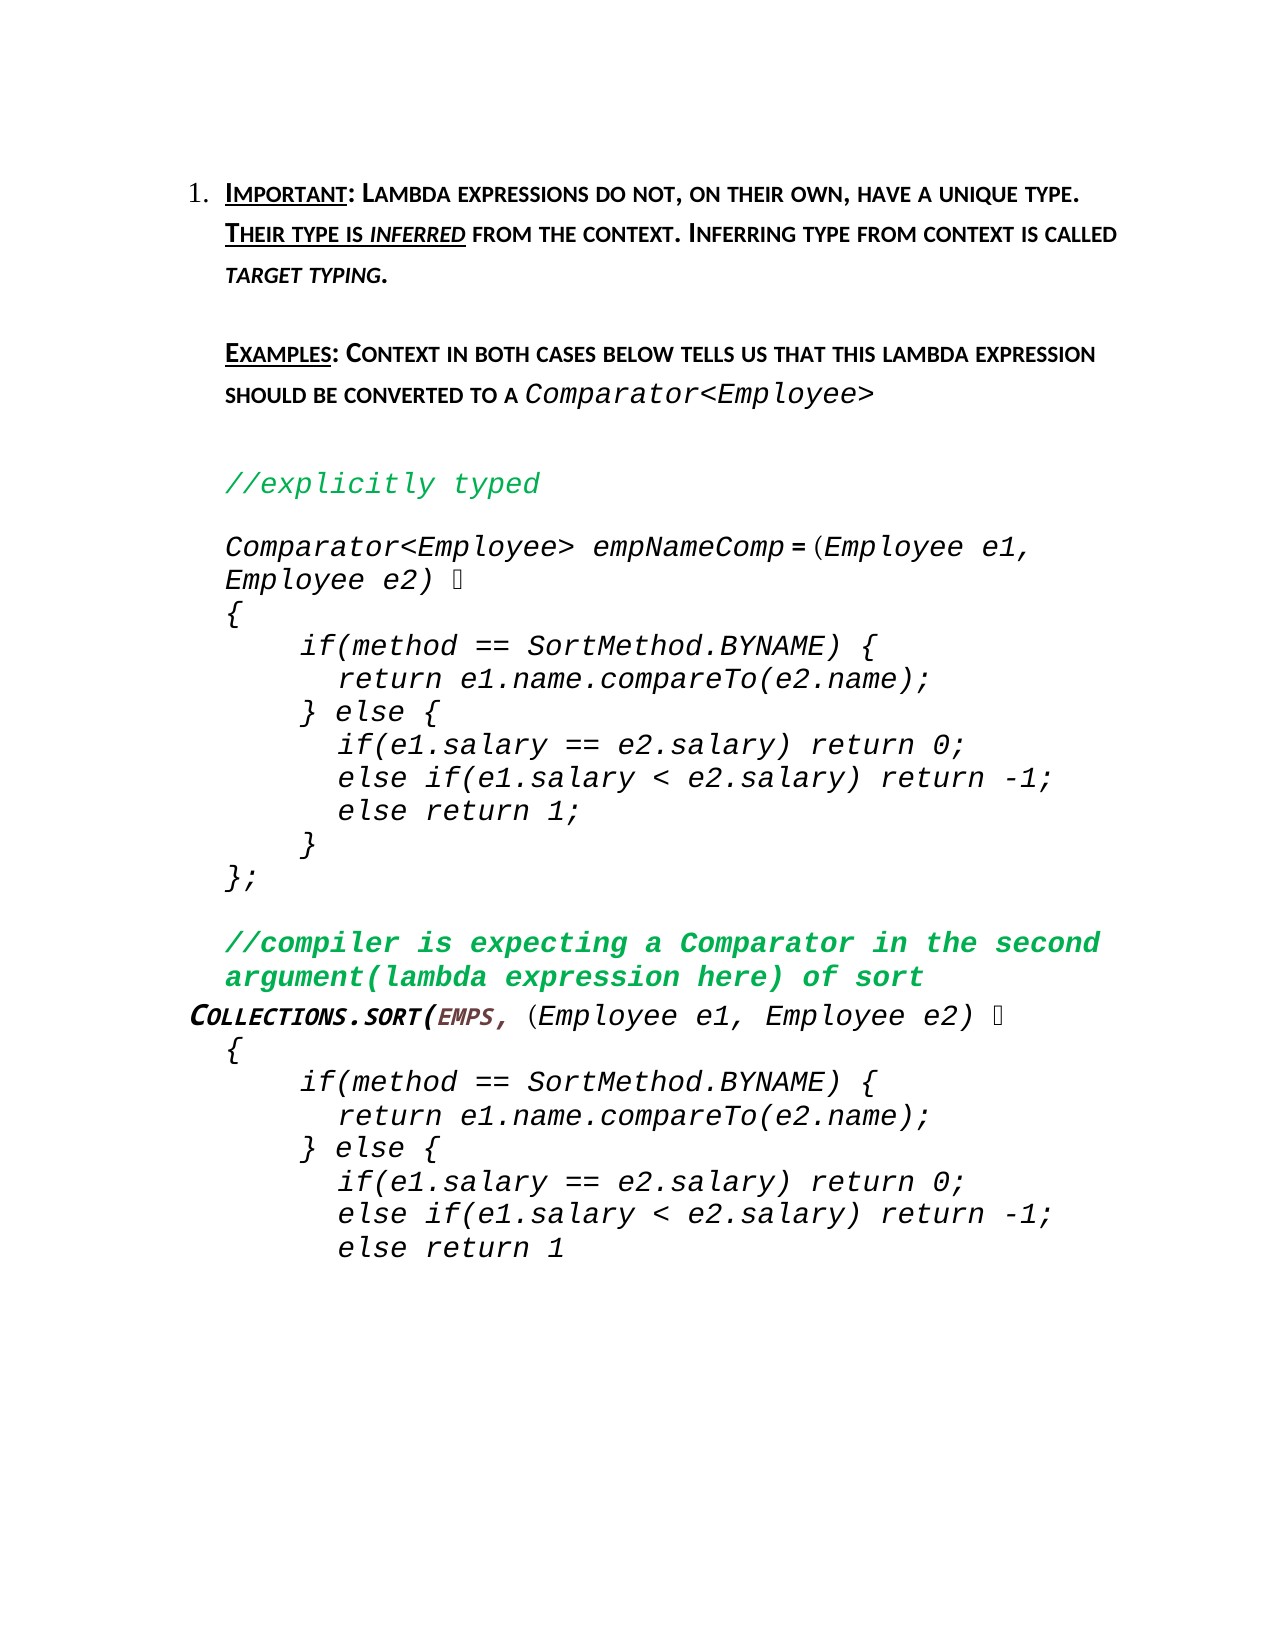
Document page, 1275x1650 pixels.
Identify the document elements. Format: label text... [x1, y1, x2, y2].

list if(method == SortMethod.BYNAME) { [225, 1068, 1125, 1101]
list return e1.name.compareTo(e2.name); [225, 1101, 1125, 1134]
list else if(e1.salary < e2.salary) return -1; [225, 1200, 1125, 1233]
list return e1.name.compareTo(e2.name); [225, 664, 1125, 697]
list Collections.sort(emps, (Employee e1, Employee e2) [187, 995, 1125, 1034]
list if(e1.salary == e2.salary) return 0; [225, 1167, 1125, 1200]
list }; //compiler is expecting a Comparator in the second argument(lambda expression here) of sort [225, 863, 1125, 995]
list else return 1; [225, 797, 1125, 829]
list } else { [225, 1134, 1125, 1167]
list Important: Lambda expressions do not, on their own, have a unique type. Their type is inferred from the context. Inferring type from context is called target typing. Examples: Context in both cases below tells us that this lambda expression should be converted to a Comparator<Employee> [187, 174, 1125, 444]
list } [225, 829, 1125, 863]
list //explicitly typed [225, 469, 1125, 503]
list Comparator<Employee> empNameComp = (Employee e1, Employee e2) [225, 528, 1125, 598]
list if(e1.salary == e2.salary) return 0; [225, 731, 1125, 763]
list } else { [225, 697, 1125, 731]
list else if(e1.salary < e2.salary) return -1; [225, 763, 1125, 797]
list { [225, 598, 1125, 631]
list else return 1 [225, 1233, 1125, 1266]
list if(method == SortMethod.BYNAME) { [225, 631, 1125, 664]
list { [225, 1034, 1125, 1068]
